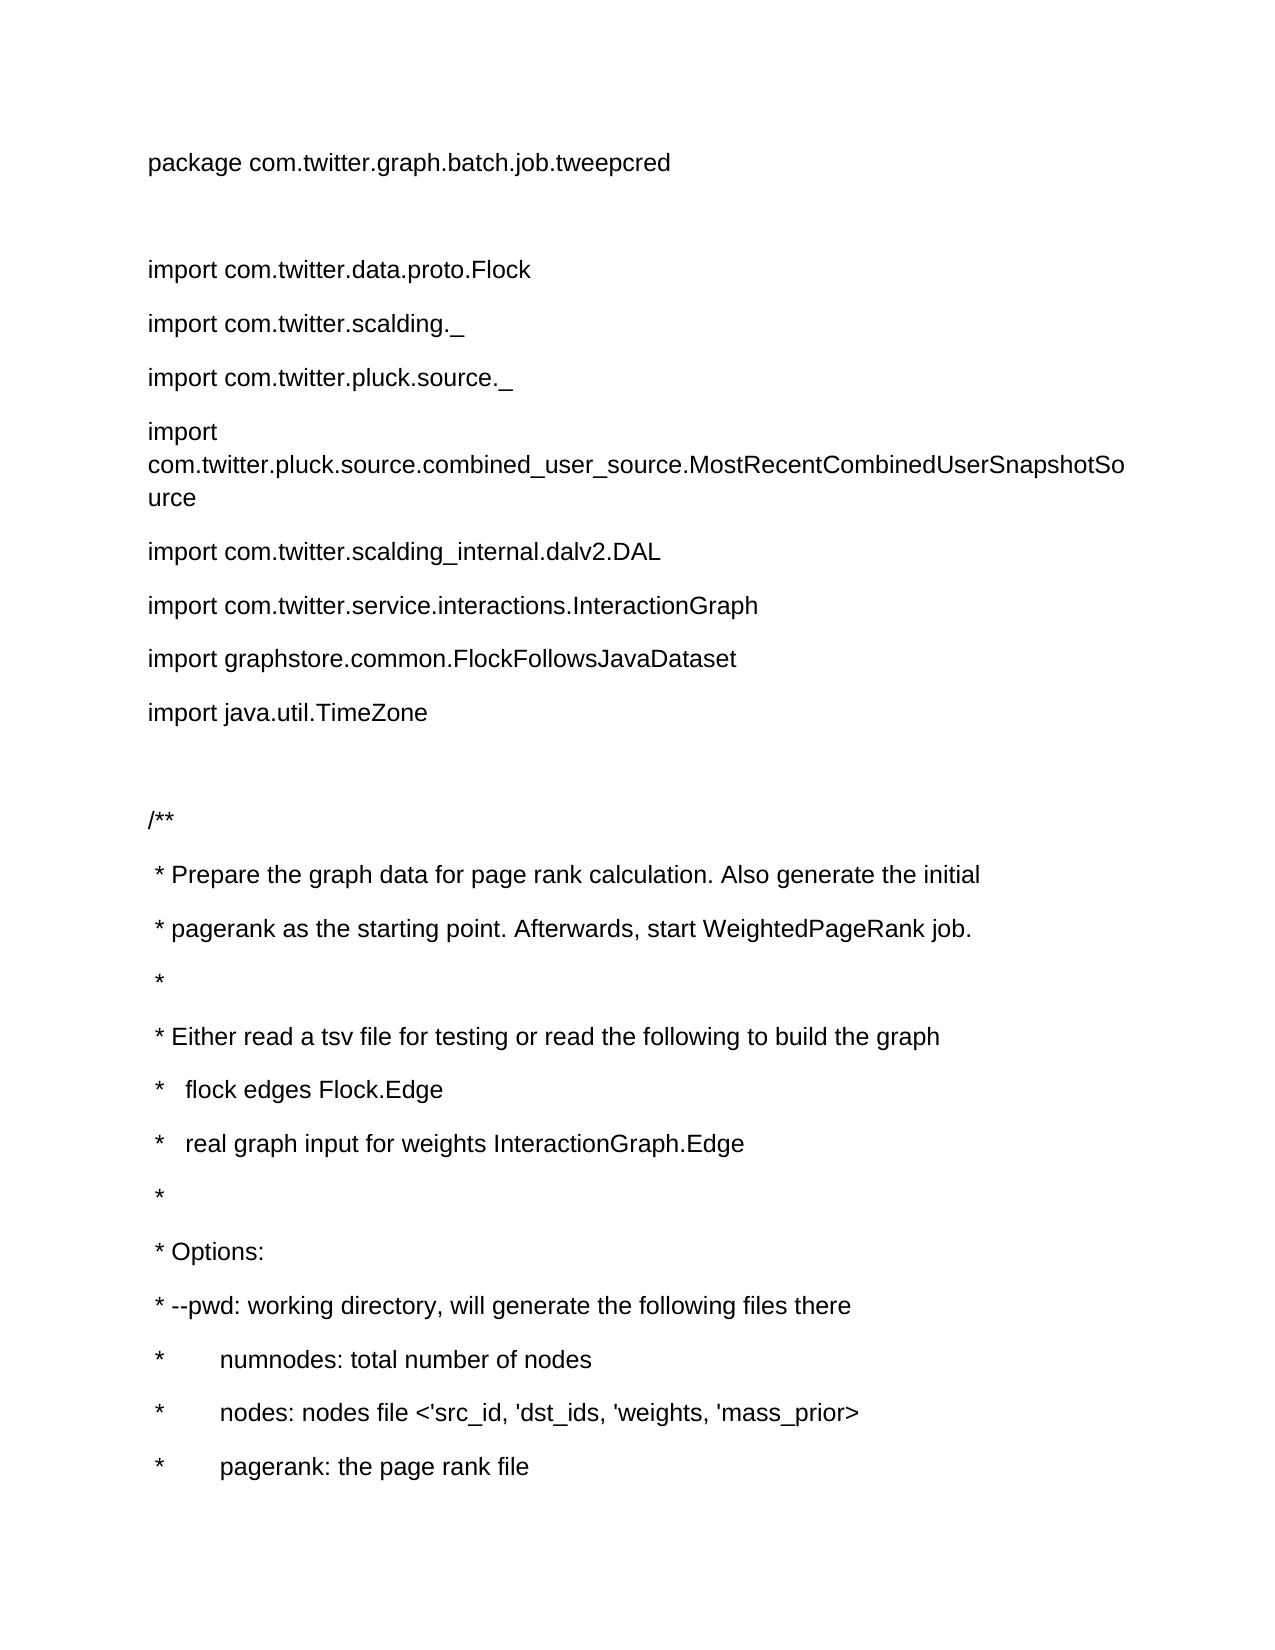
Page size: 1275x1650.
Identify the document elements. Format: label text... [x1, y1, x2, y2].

text import com.twitter.pluck.source.combined_user_source.MostRecentCombinedUserSnapshotSource [148, 417, 1127, 512]
text * --pwd: working directory, will generate the following files there [148, 1291, 1127, 1319]
text import java.util.TimeZone [148, 698, 1127, 727]
text package com.twitter.graph.batch.job.tweepcred [148, 148, 1127, 176]
text import com.twitter.scalding_internal.dalv2.DAL [148, 537, 1127, 566]
text * pagerank: the page rank file [148, 1452, 1127, 1481]
text * numnodes: total number of nodes [148, 1344, 1127, 1373]
text * real graph input for weights InteractionGraph.Edge [148, 1129, 1127, 1158]
text import com.twitter.scalding._ [148, 309, 1127, 338]
text import com.twitter.pluck.source._ [148, 363, 1127, 392]
text * flock edges Flock.Edge [148, 1075, 1127, 1104]
text import com.twitter.service.interactions.InteractionGraph [148, 591, 1127, 619]
text import graphstore.common.FlockFollowsJavaDataset [148, 644, 1127, 673]
text * pagerank as the starting point. Afterwards, start WeightedPageRank job. [148, 914, 1127, 942]
text * [148, 1183, 1127, 1212]
text /** [148, 806, 1127, 835]
text * Prepare the graph data for page rank calculation. Also generate the initial [148, 860, 1127, 889]
text * [148, 968, 1127, 996]
text * nodes: nodes file <'src_id, 'dst_ids, 'weights, 'mass_prior> [148, 1398, 1127, 1427]
text import com.twitter.data.proto.Flock [148, 255, 1127, 284]
text * Either read a tsv file for testing or read the following to build the graph [148, 1021, 1127, 1050]
text * Options: [148, 1237, 1127, 1266]
